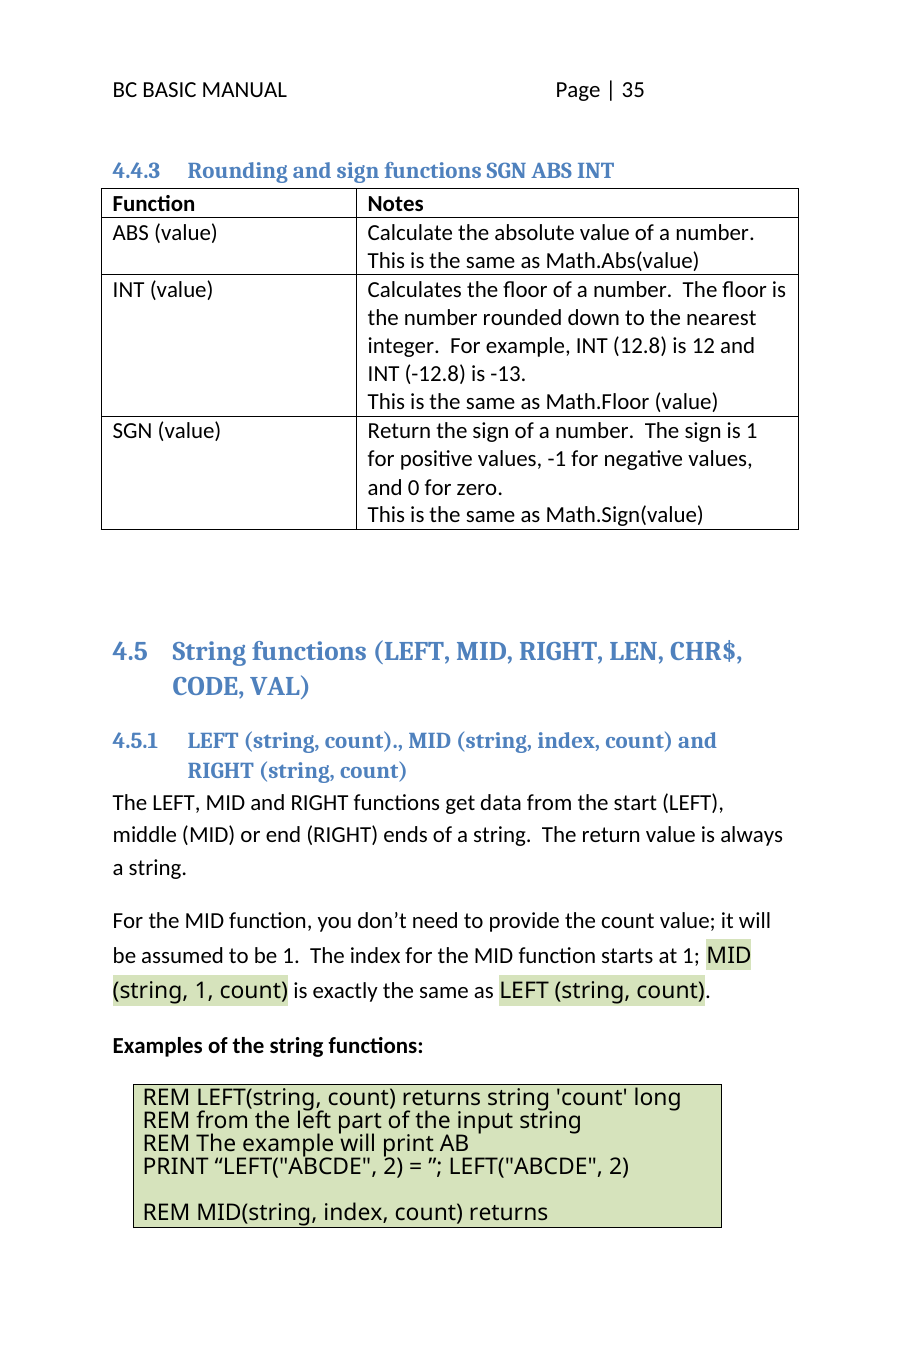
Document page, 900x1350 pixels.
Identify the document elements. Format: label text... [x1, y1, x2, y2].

subtitle LEFT (string, count)., MID (string, index, count) and RIGHT (string, count) [112, 728, 787, 784]
subtitle String functions (LEFT, MID, RIGHT, LEN, CHR$, CODE, VAL) [112, 636, 787, 703]
table_cell ABS (value) [102, 218, 356, 274]
table_cell Calculate the absolute value of a number. This is the same as Math.Abs(value) [357, 218, 798, 274]
text The LEFT, MID and RIGHT functions get data from the start (LEFT), middle (MID) or end (RIGHT) ends of a string. The return value is always a string. [112, 788, 787, 881]
text REM MID(string, index, count) returns [134, 1199, 721, 1227]
text REM from the left part of the input string [134, 1107, 721, 1130]
text REM LEFT(string, count) returns string 'count' long [134, 1085, 721, 1107]
text For the MID function, you don’t need to provide the count value; it will be assumed to be 1. The index for the MID function starts at 1; MID (string, 1, count) is exactly the same as LEFT (string, count). [112, 906, 787, 1006]
table_cell Calculates the floor of a number. The floor is the number rounded down to the nearest integer. For example, INT (12.8) is 12 and INT (-12.8) is -13. This is the same as Math.Floor (value) [357, 275, 798, 416]
table_cell Return the sign of a number. The sign is 1 for positive values, -1 for negative values, and 0 for zero. This is the same as Math.Sign(value) [357, 417, 798, 529]
table_cell INT (value) [102, 275, 356, 416]
text REM The example will print AB [134, 1130, 721, 1153]
subtitle Rounding and sign functions SGN ABS INT [112, 158, 787, 184]
text PRINT “LEFT("ABCDE", 2) = ”; LEFT("ABCDE", 2) [134, 1153, 721, 1176]
text Examples of the string functions: [112, 1031, 787, 1059]
table_header Function [102, 189, 356, 217]
table_header Notes [357, 189, 798, 217]
table_cell SGN (value) [102, 417, 356, 529]
